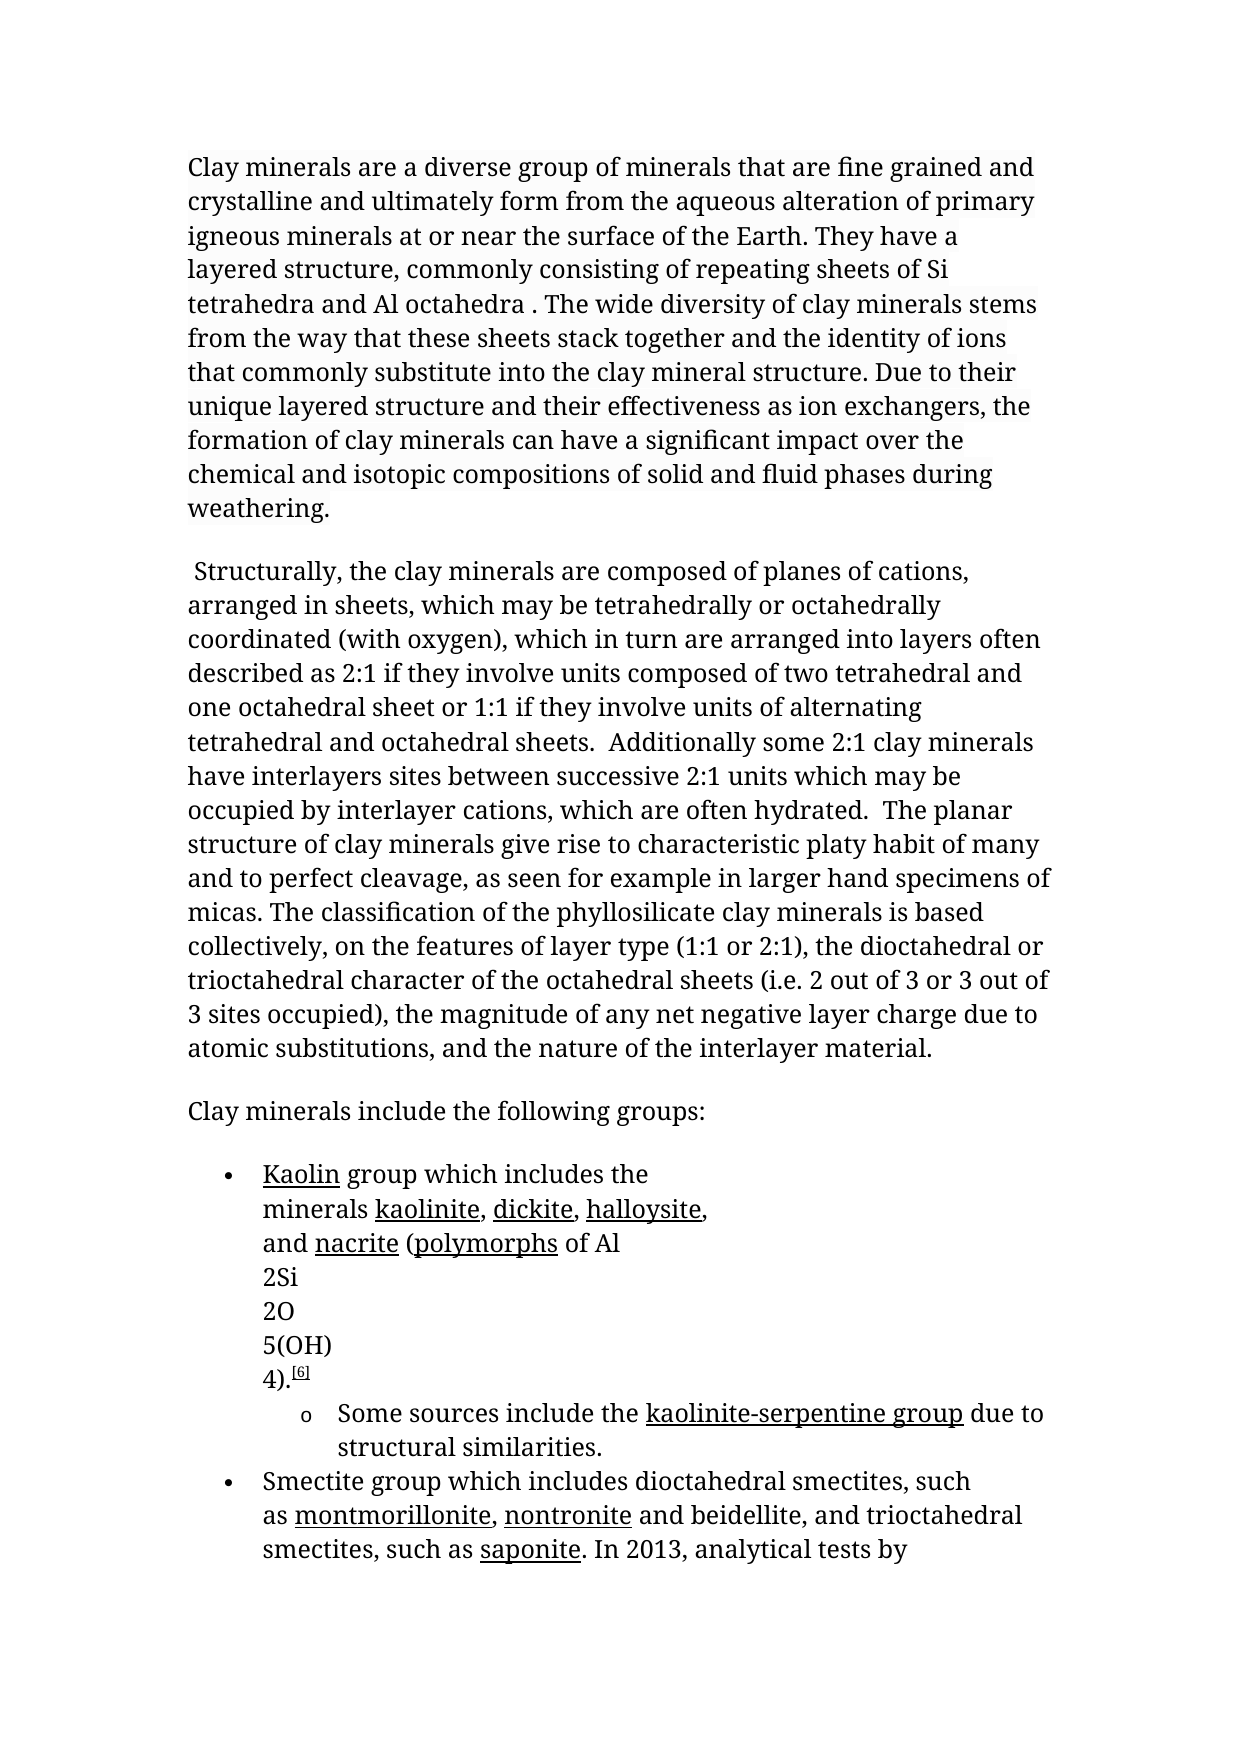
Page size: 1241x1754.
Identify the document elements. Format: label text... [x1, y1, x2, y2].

text Clay minerals include the following groups: [187, 1094, 1053, 1128]
list Kaolin group which includes the minerals kaolinite, dickite, halloysite, and nacrite (polymorphs of Al 2Si 2O 5(OH) 4).[6] [225, 1157, 1053, 1396]
list Some sources include the kaolinite-serpentine group due to structural similarities. [300, 1396, 1053, 1464]
text Clay minerals are a diverse group of minerals that are fine grained and crystalline and ultimately form from the aqueous alteration of primary igneous minerals at or near the surface of the Earth. They have a layered structure, commonly consisting of repeating sheets of Si tetrahedra and Al octahedra . The wide diversity of clay minerals stems from the way that these sheets stack together and the identity of ions that commonly substitute into the clay mineral structure. Due to their unique layered structure and their effectiveness as ion exchangers, the formation of clay minerals can have a significant impact over the chemical and isotopic compositions of solid and fluid phases during weathering. [187, 150, 1053, 525]
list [225, 1464, 1053, 1566]
text Structurally, the clay minerals are composed of planes of cations, arranged in sheets, which may be tetrahedrally or octahedrally coordinated (with oxygen), which in turn are arranged into layers often described as 2:1 if they involve units composed of two tetrahedral and one octahedral sheet or 1:1 if they involve units of alternating tetrahedral and octahedral sheets. Additionally some 2:1 clay minerals have interlayers sites between successive 2:1 units which may be occupied by interlayer cations, which are often hydrated. The planar structure of clay minerals give rise to characteristic platy habit of many and to perfect cleavage, as seen for example in larger hand specimens of micas. The classification of the phyllosilicate clay minerals is based collectively, on the features of layer type (1:1 or 2:1), the dioctahedral or trioctahedral character of the octahedral sheets (i.e. 2 out of 3 or 3 out of 3 sites occupied), the magnitude of any net negative layer charge due to atomic substitutions, and the nature of the interlayer material. [187, 554, 1053, 1065]
